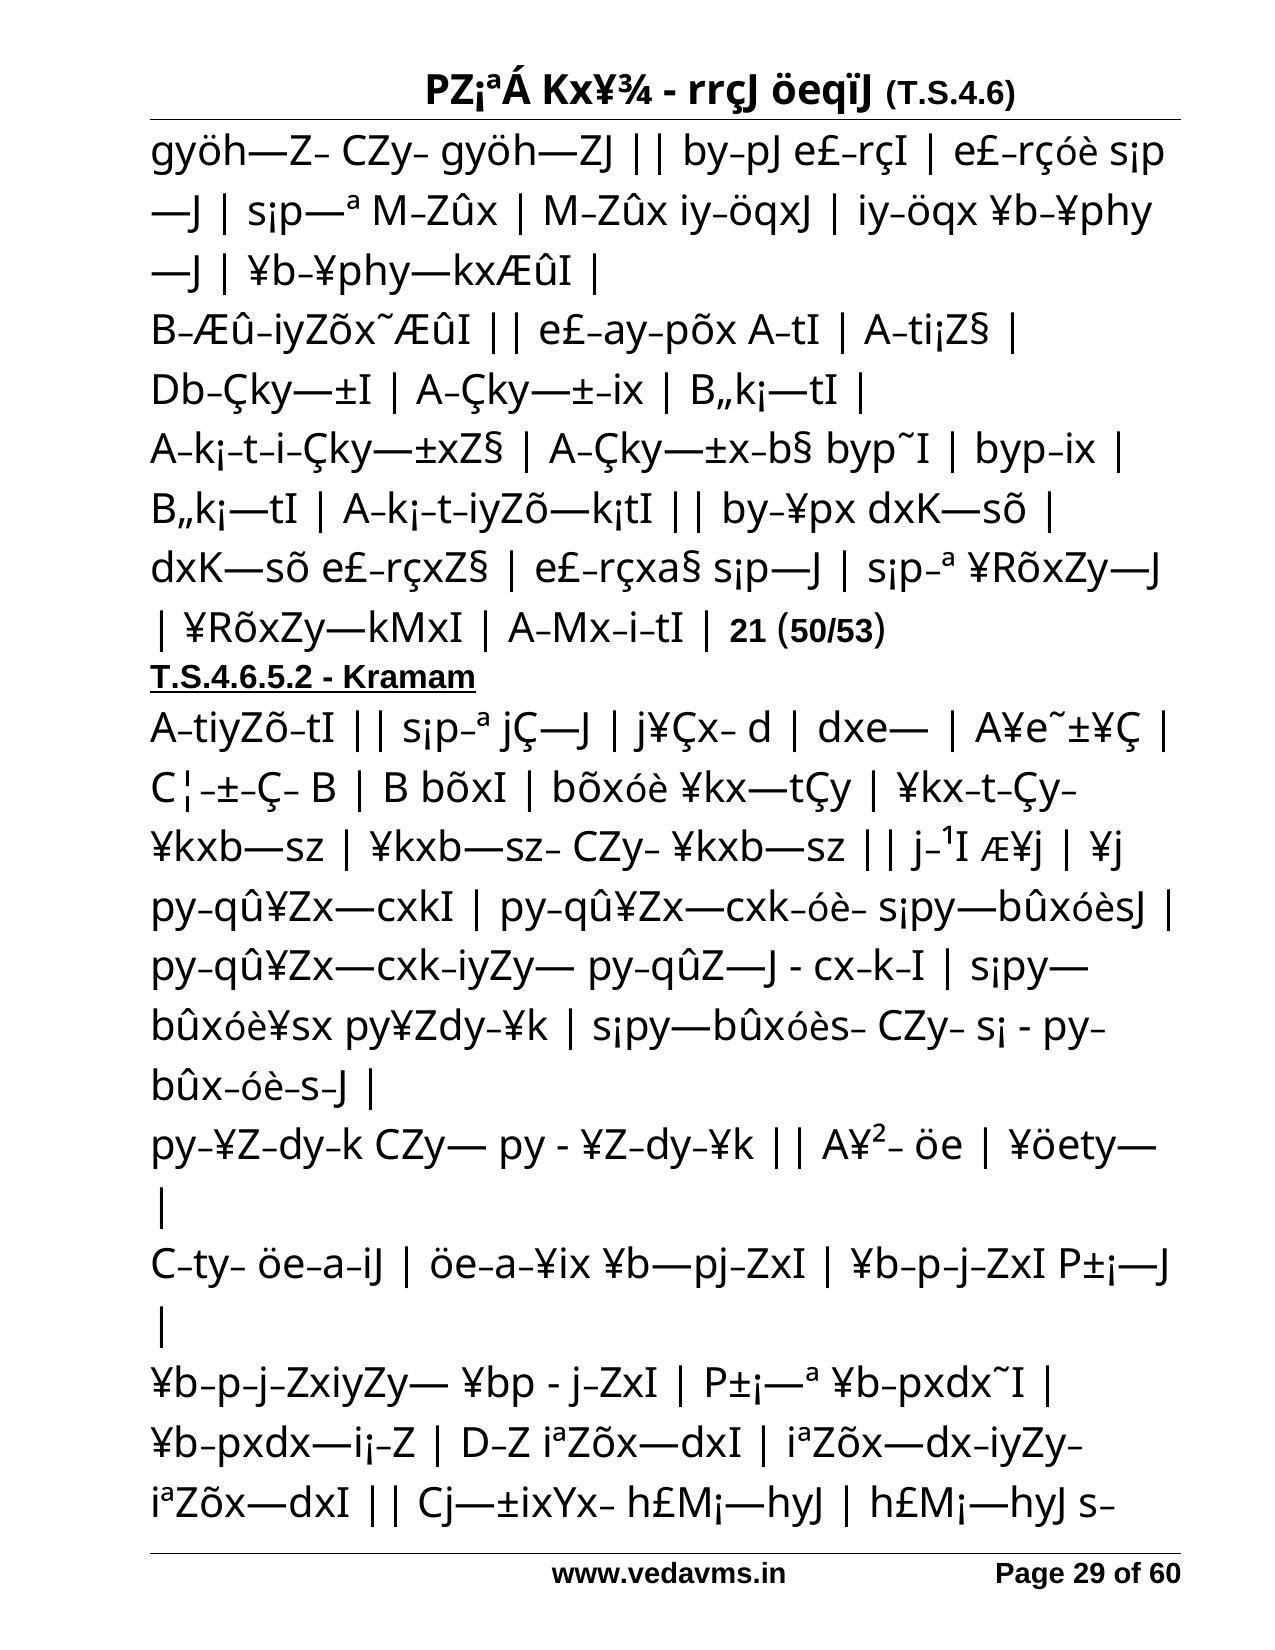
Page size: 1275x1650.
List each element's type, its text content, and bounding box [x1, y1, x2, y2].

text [150, 121, 1181, 297]
text Db–Çky—±I | A–Çky—±–ix | B„k¡—tI | [150, 359, 1181, 416]
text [150, 1413, 1181, 1529]
text A–k¡–t–i–Çky—±xZ§ | A–Çky—±x–b§ byp˜I | byp–ix | [150, 419, 1181, 476]
text py–¥Z–dy–k CZy— py - ¥Z–dy–¥k || A¥²– öe | ¥öety— | [150, 1115, 1181, 1231]
text C–ty– öe–a–iJ | öe–a–¥ix ¥b—pj–ZxI | ¥b–p–j–ZxI P±¡—J | [150, 1234, 1181, 1350]
text py–qû¥Zx—cxk–iyZy— py–qûZ—J - cx–k–I | s¡py—bûxóè¥sx py¥Zdy–¥k | s¡py—bûxóès– CZy– s¡ - py–bûx–óè–s–J | [150, 936, 1181, 1112]
text B„k¡—tI | A–k¡–t–iyZõ—k¡tI || by–¥px dxK—sõ | [150, 479, 1181, 536]
text B–Æû–iyZõx˜ÆûI || e£–ay–põx A–tI | A–ti¡Z§ | [150, 300, 1181, 357]
text ¥b–p–j–ZxiyZy— ¥bp - j–ZxI | P±¡—ª ¥b–pxdx˜I | [150, 1353, 1181, 1410]
text dxK—sõ e£–rçxZ§ | e£–rçxa§ s¡p—J | s¡p–ª ¥RõxZy—J | ¥RõxZy—kMxI | A–Mx–i–tI | 21 (50/53) [150, 538, 1181, 655]
text A–tiyZõ–tI || s¡p–ª jÇ—J | j¥Çx– d | dxe— | A¥e˜±¥Ç | C¦–±–Ç– B | B bõxI | bõxóè ¥kx—tÇy | ¥kx–t–Çy– ¥kxb—sz | ¥kxb—sz– CZy– ¥kxb—sz || j–¹I Æ¥j | ¥j py–qû¥Zx—cxkI | py–qû¥Zx—cxk–óè– s¡py—bûxóèsJ | [150, 698, 1181, 933]
text T.S.4.6.5.2 - Kramam [150, 657, 1150, 696]
